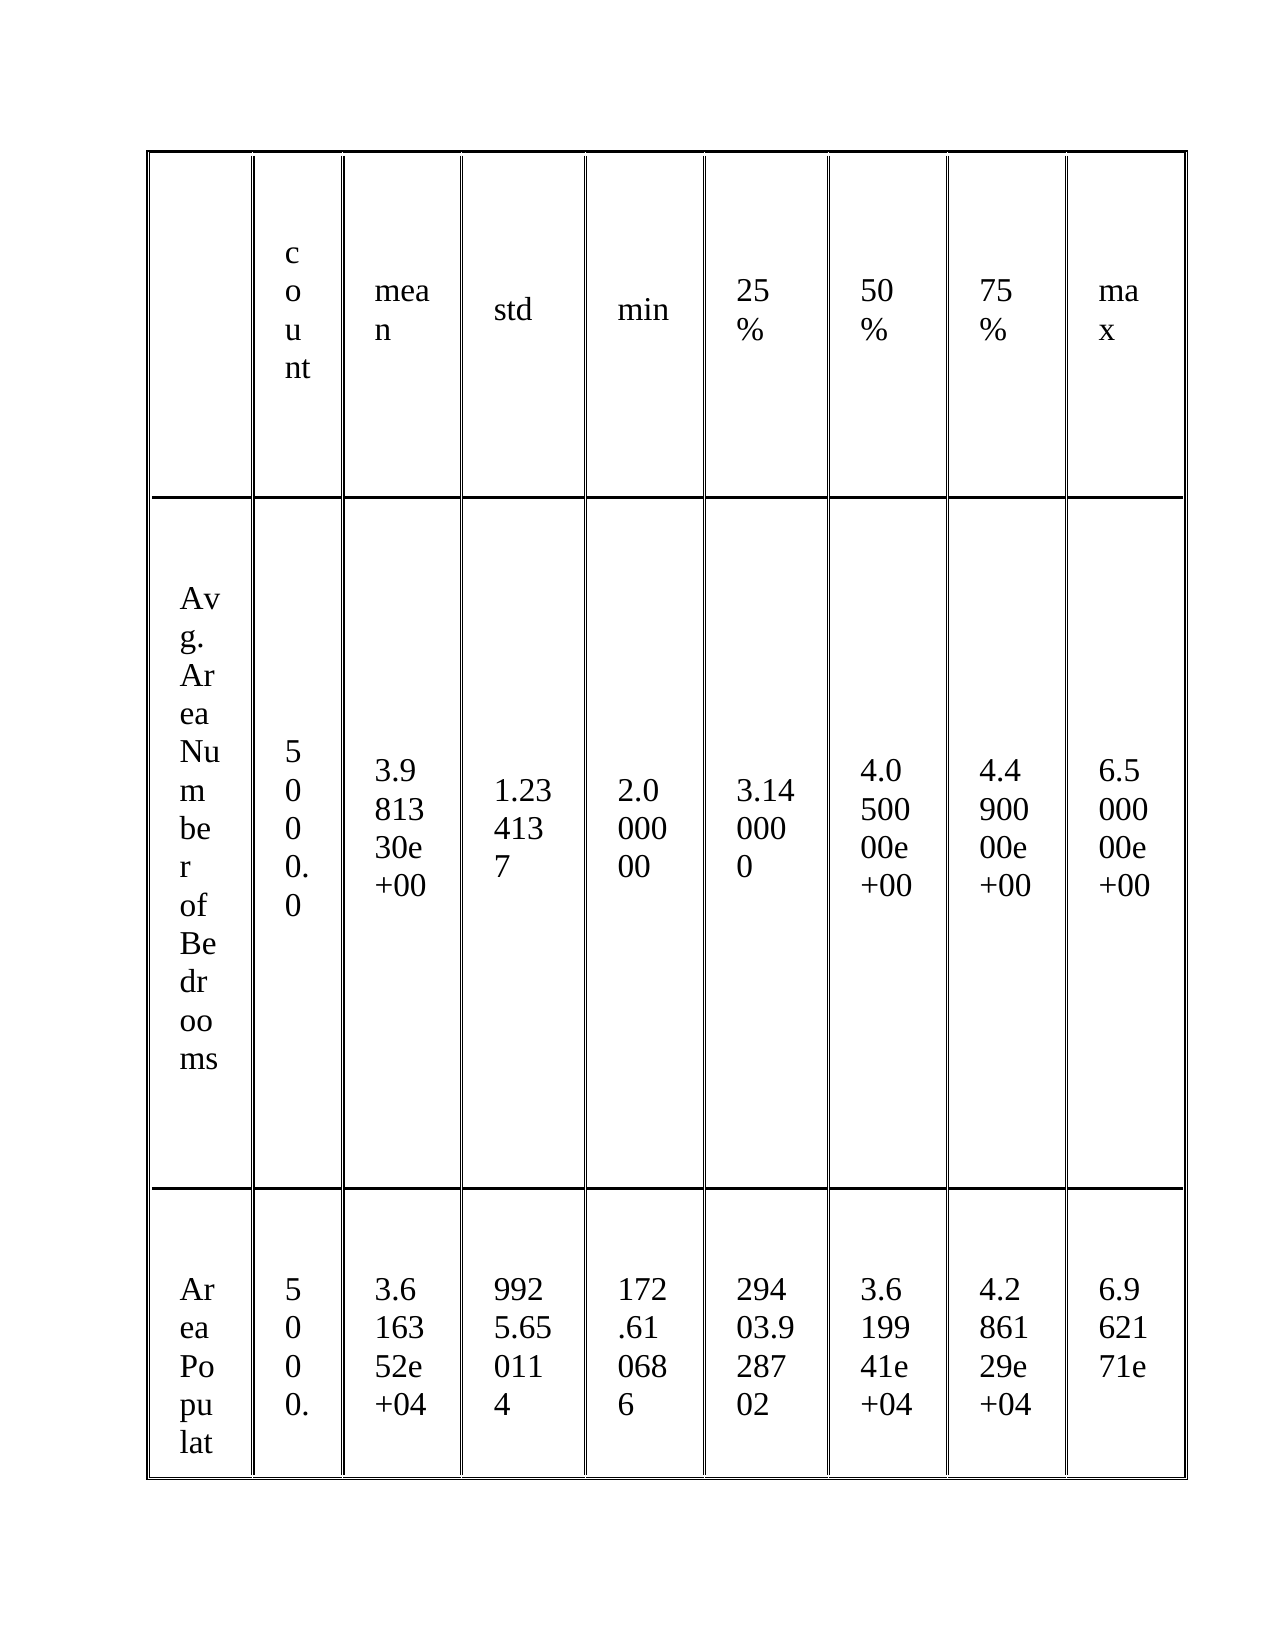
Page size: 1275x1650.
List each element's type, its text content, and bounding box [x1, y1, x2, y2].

table_cell 3.140000 [706, 499, 827, 1187]
table_cell 4.286129e+04 [948, 1190, 1067, 1477]
table_header count [253, 152, 343, 496]
table_cell 6.962171e+04 [1067, 1187, 1184, 1477]
table_cell 172.610686 [586, 1190, 705, 1477]
table_cell 3.619941e+04 [829, 1190, 948, 1477]
table_cell 3.616352e+04 [343, 1190, 462, 1477]
table_header min [586, 153, 705, 496]
table_cell 4.490000e+00 [949, 499, 1065, 1187]
table_cell 3.981330e+00 [345, 499, 460, 1187]
table_header 50% [829, 153, 948, 496]
table_header max [1067, 153, 1184, 496]
table_cell 2.000000 [587, 499, 703, 1187]
table_cell 4.050000e+00 [830, 499, 946, 1187]
table_cell 1.234137 [463, 499, 584, 1187]
table_cell Avg. Area Number of Bedrooms [150, 496, 251, 1187]
table_header 75% [948, 153, 1067, 496]
table_header [150, 152, 253, 496]
table_cell Area Population [150, 1187, 253, 1477]
table_cell 5000.0 [253, 1187, 343, 1477]
table_cell 29403.928702 [705, 1190, 828, 1477]
table_header 25% [705, 153, 828, 496]
table_cell 5000.0 [255, 499, 341, 1187]
table_header std [462, 153, 586, 496]
table_cell 6.500000e+00 [1068, 496, 1184, 1187]
table_cell 9925.650114 [462, 1190, 586, 1477]
table_header mean [343, 153, 462, 496]
